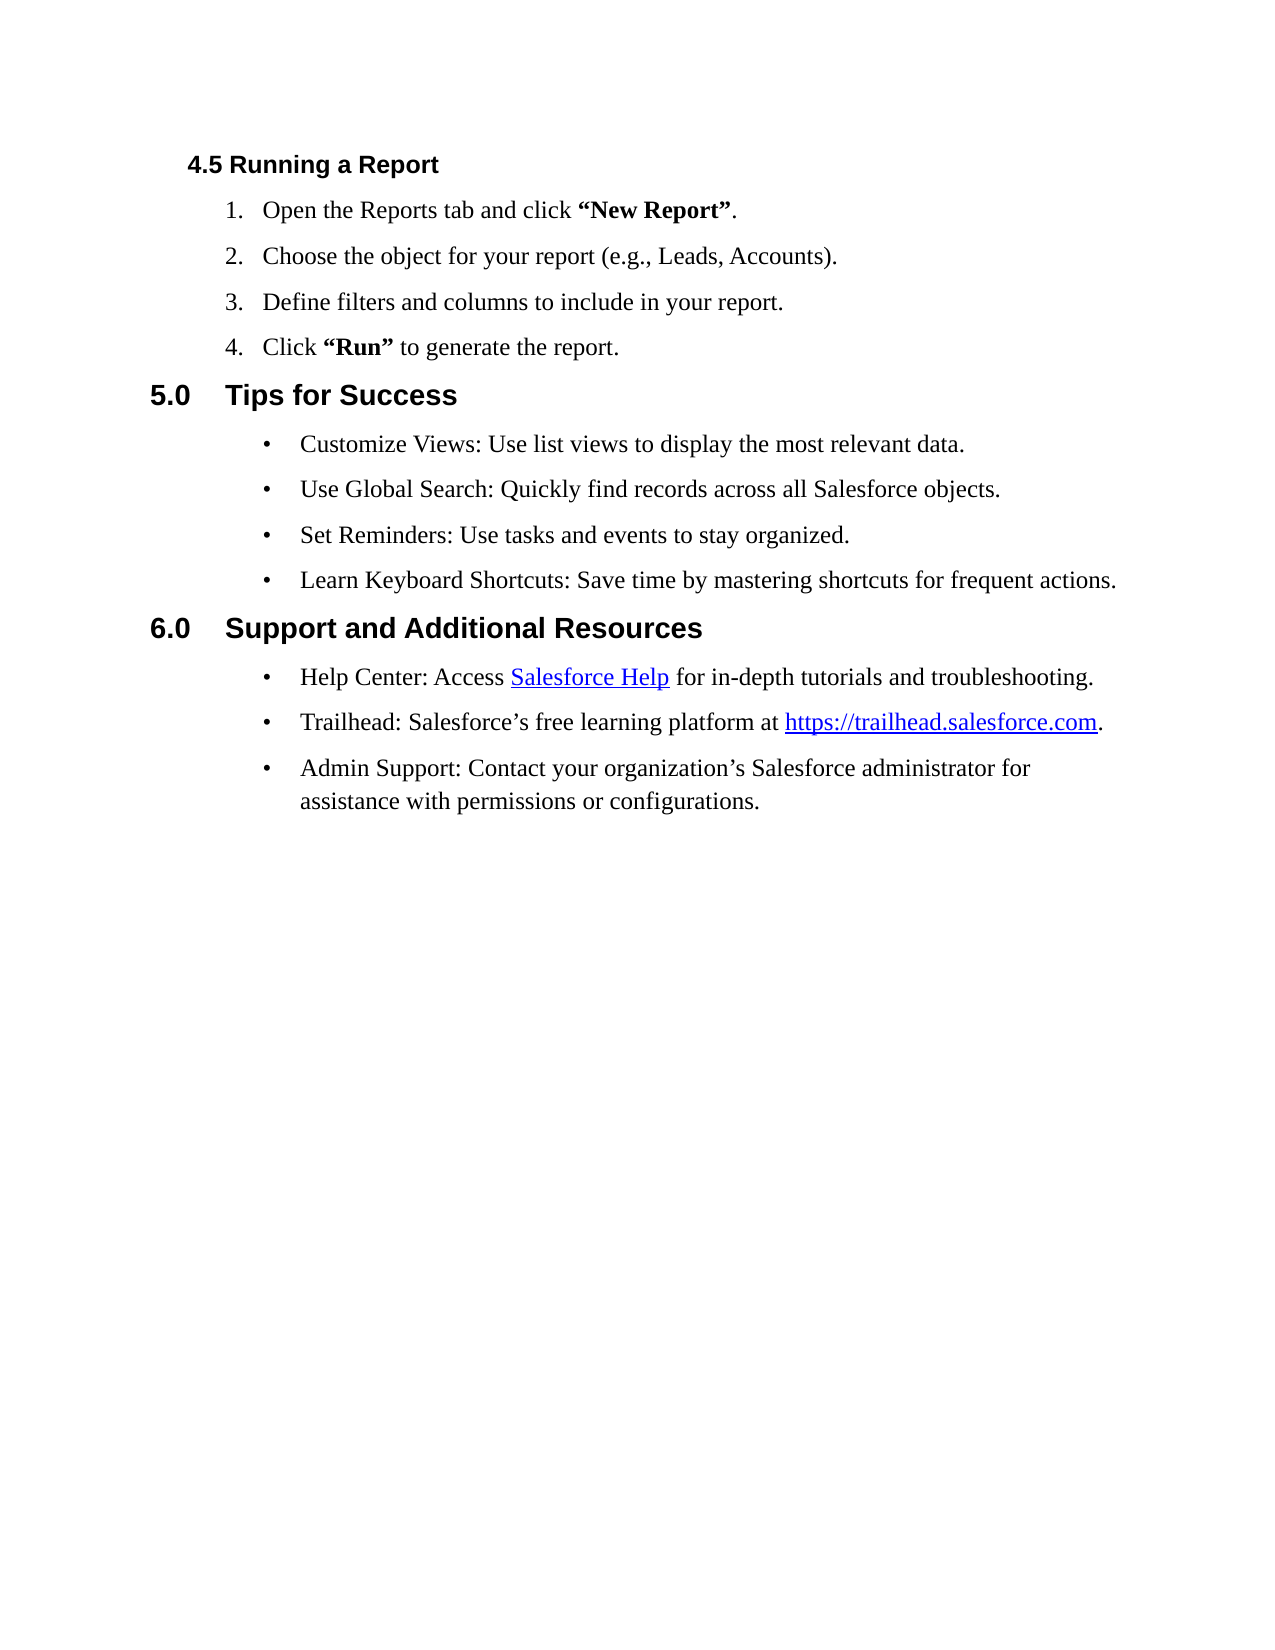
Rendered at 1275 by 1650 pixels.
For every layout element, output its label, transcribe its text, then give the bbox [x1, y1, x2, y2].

text 1. Open the Reports tab and click “New Report”. [225, 196, 1125, 224]
text • Help Center: Access Salesforce Help for in-depth tutorials and troubleshooting. [262, 662, 1125, 691]
text • Set Reminders: Use tasks and events to stay organized. [262, 520, 1125, 548]
text 4. Click “Run” to generate the report. [225, 332, 1125, 361]
text • Customize Views: Use list views to display the most relevant data. [262, 429, 1125, 457]
text • Admin Support: Contact your organization’s Salesforce administrator for assistance with permissions or configurations. [262, 753, 1125, 814]
text • Learn Keyboard Shortcuts: Save time by mastering shortcuts for frequent actions. [262, 565, 1125, 594]
subtitle 5.0 Tips for Success [150, 378, 1125, 411]
text • Trailhead: Salesforce’s free learning platform at https://trailhead.salesforce.com. [262, 707, 1125, 736]
text 3. Define filters and columns to include in your report. [225, 287, 1125, 315]
text • Use Global Search: Quickly find records across all Salesforce objects. [262, 474, 1125, 503]
subtitle 6.0 Support and Additional Resources [150, 611, 1125, 644]
subtitle 4.5 Running a Report [187, 150, 1125, 179]
text 2. Choose the object for your report (e.g., Leads, Accounts). [225, 241, 1125, 270]
